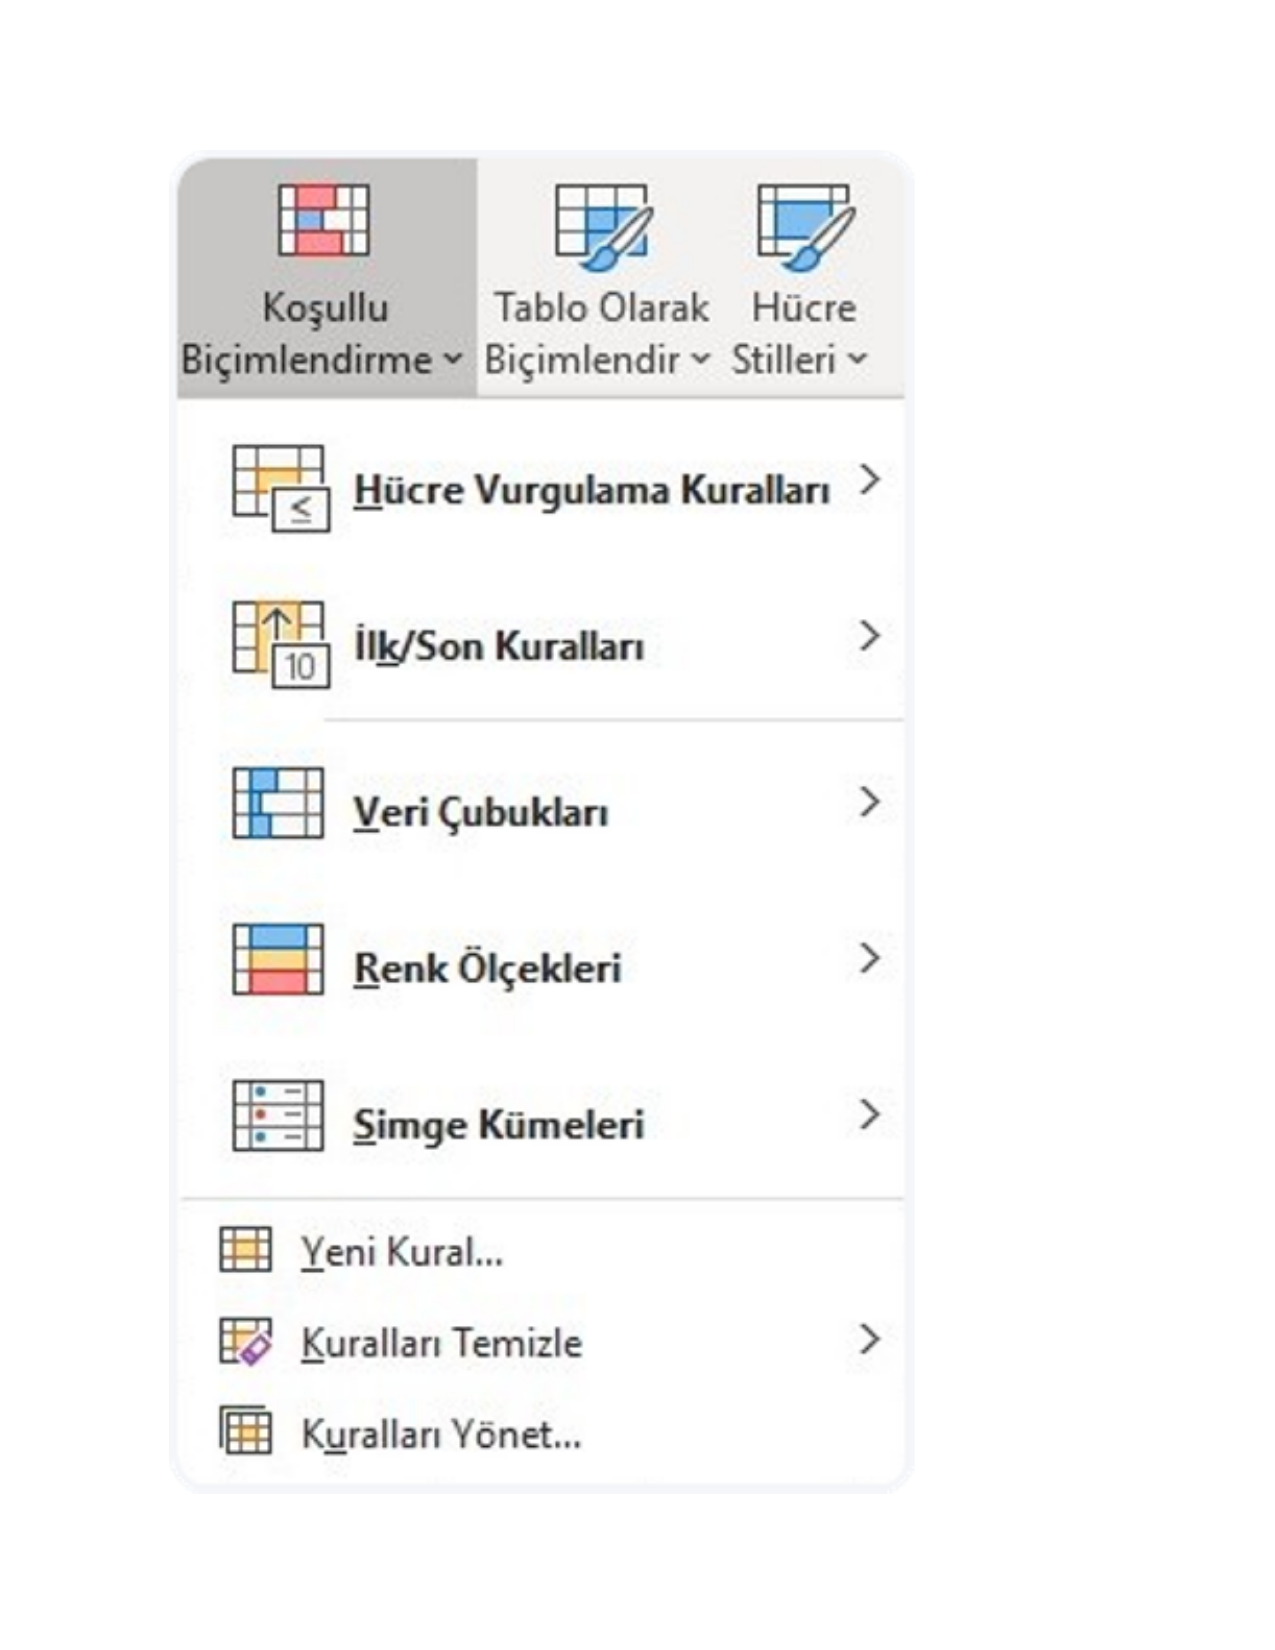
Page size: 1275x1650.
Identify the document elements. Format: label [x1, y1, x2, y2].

picture [168, 150, 915, 1494]
